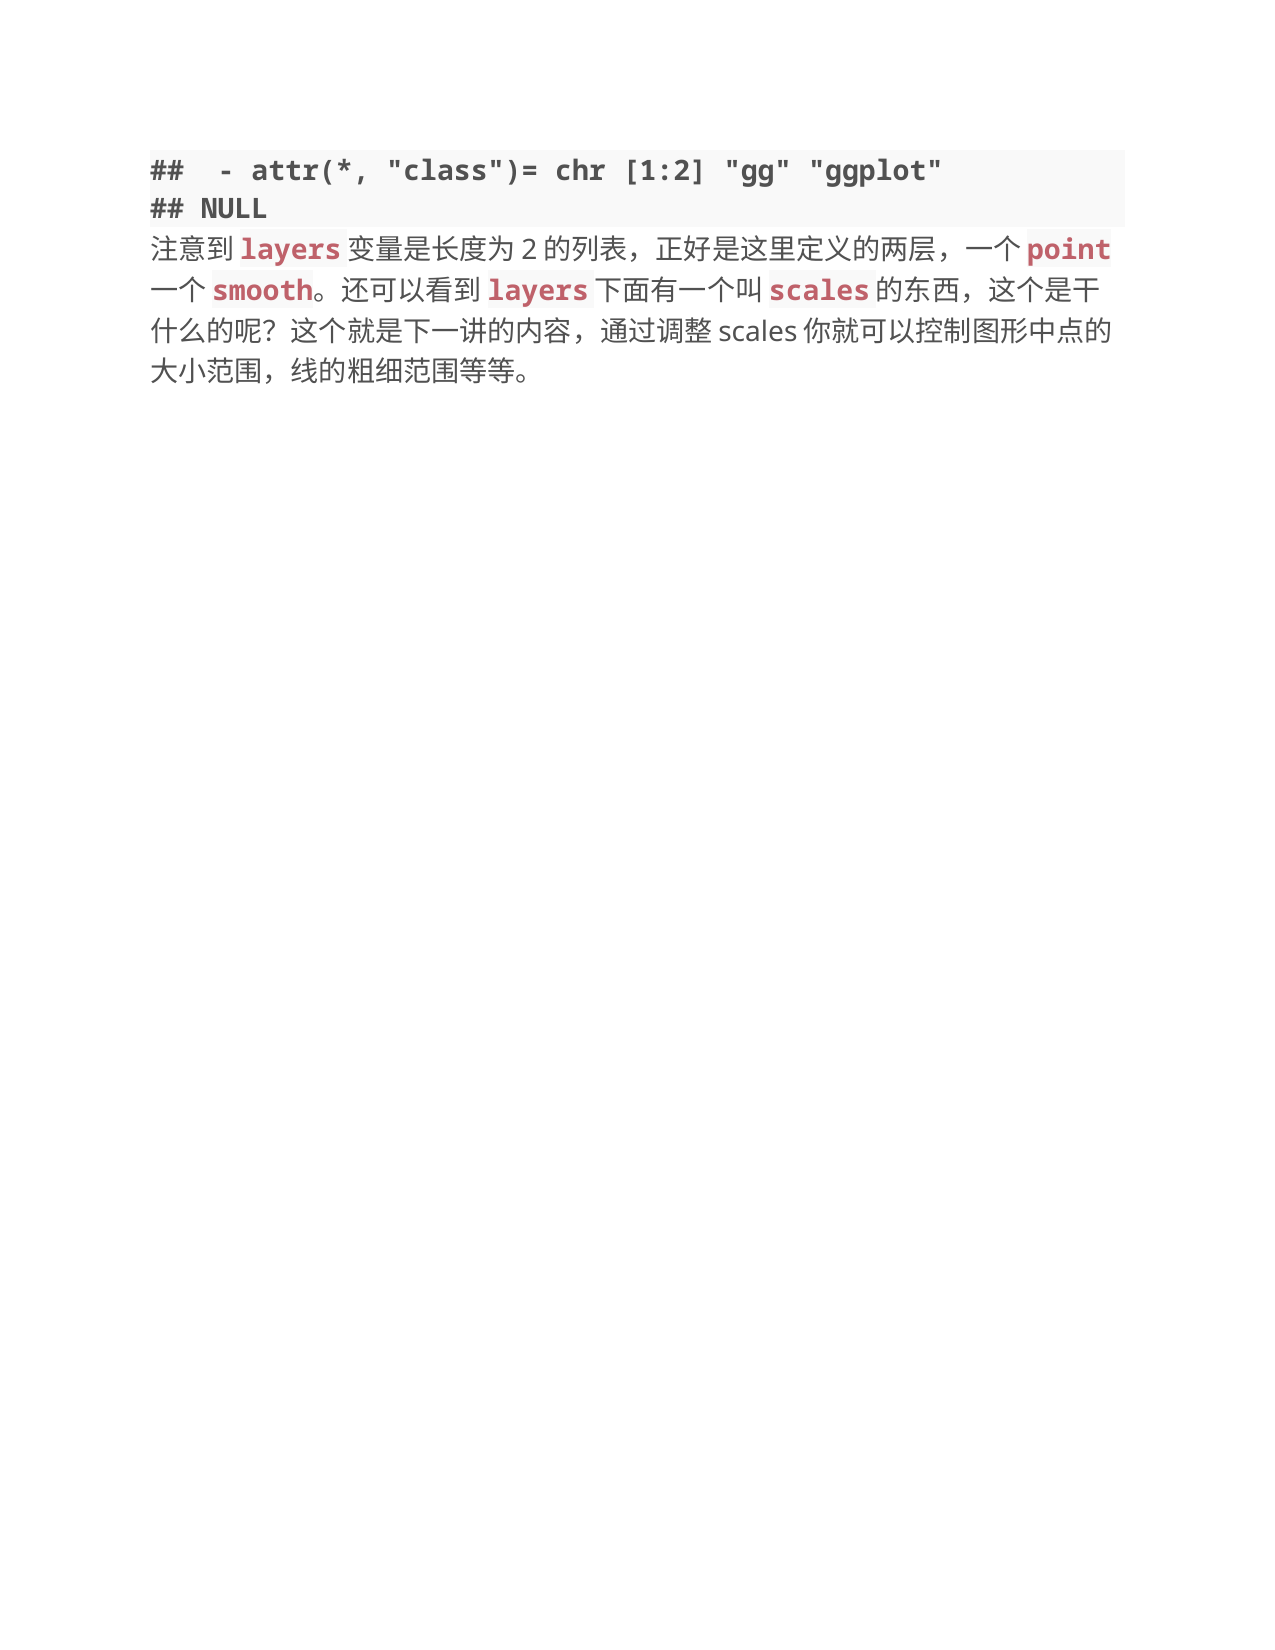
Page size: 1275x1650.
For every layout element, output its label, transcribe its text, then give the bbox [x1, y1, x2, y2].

text ## NULL [150, 188, 1125, 227]
text ## - attr(*, "class")= chr [1:2] "gg" "ggplot" [150, 150, 1125, 188]
text 注意到layers变量是长度为2的列表，正好是这里定义的两层，一个point一个smooth。还可以看到layers下面有一个叫scales的东西，这个是干什么的呢？这个就是下一讲的内容，通过调整scales你就可以控制图形中点的大小范围，线的粗细范围等等。 [150, 227, 1125, 390]
